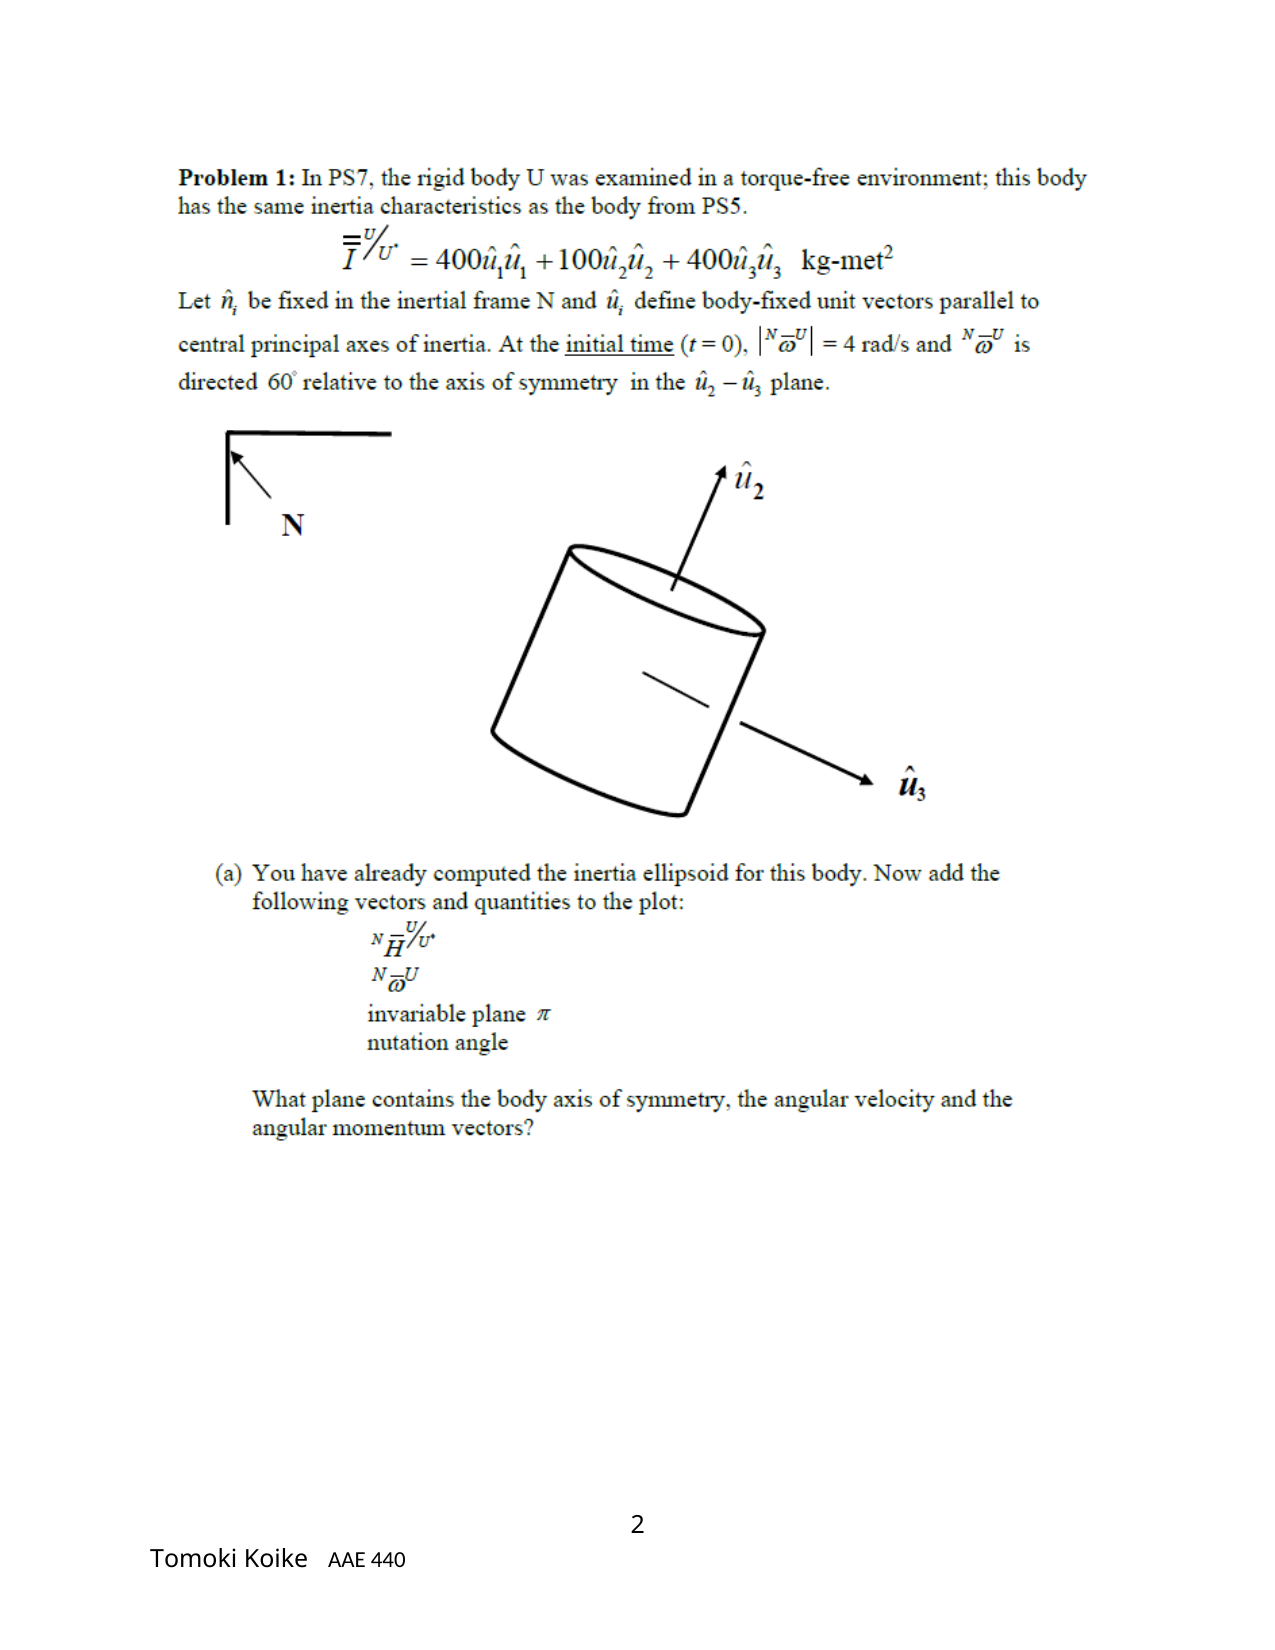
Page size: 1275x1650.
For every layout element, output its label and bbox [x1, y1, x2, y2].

picture [150, 150, 1125, 1161]
